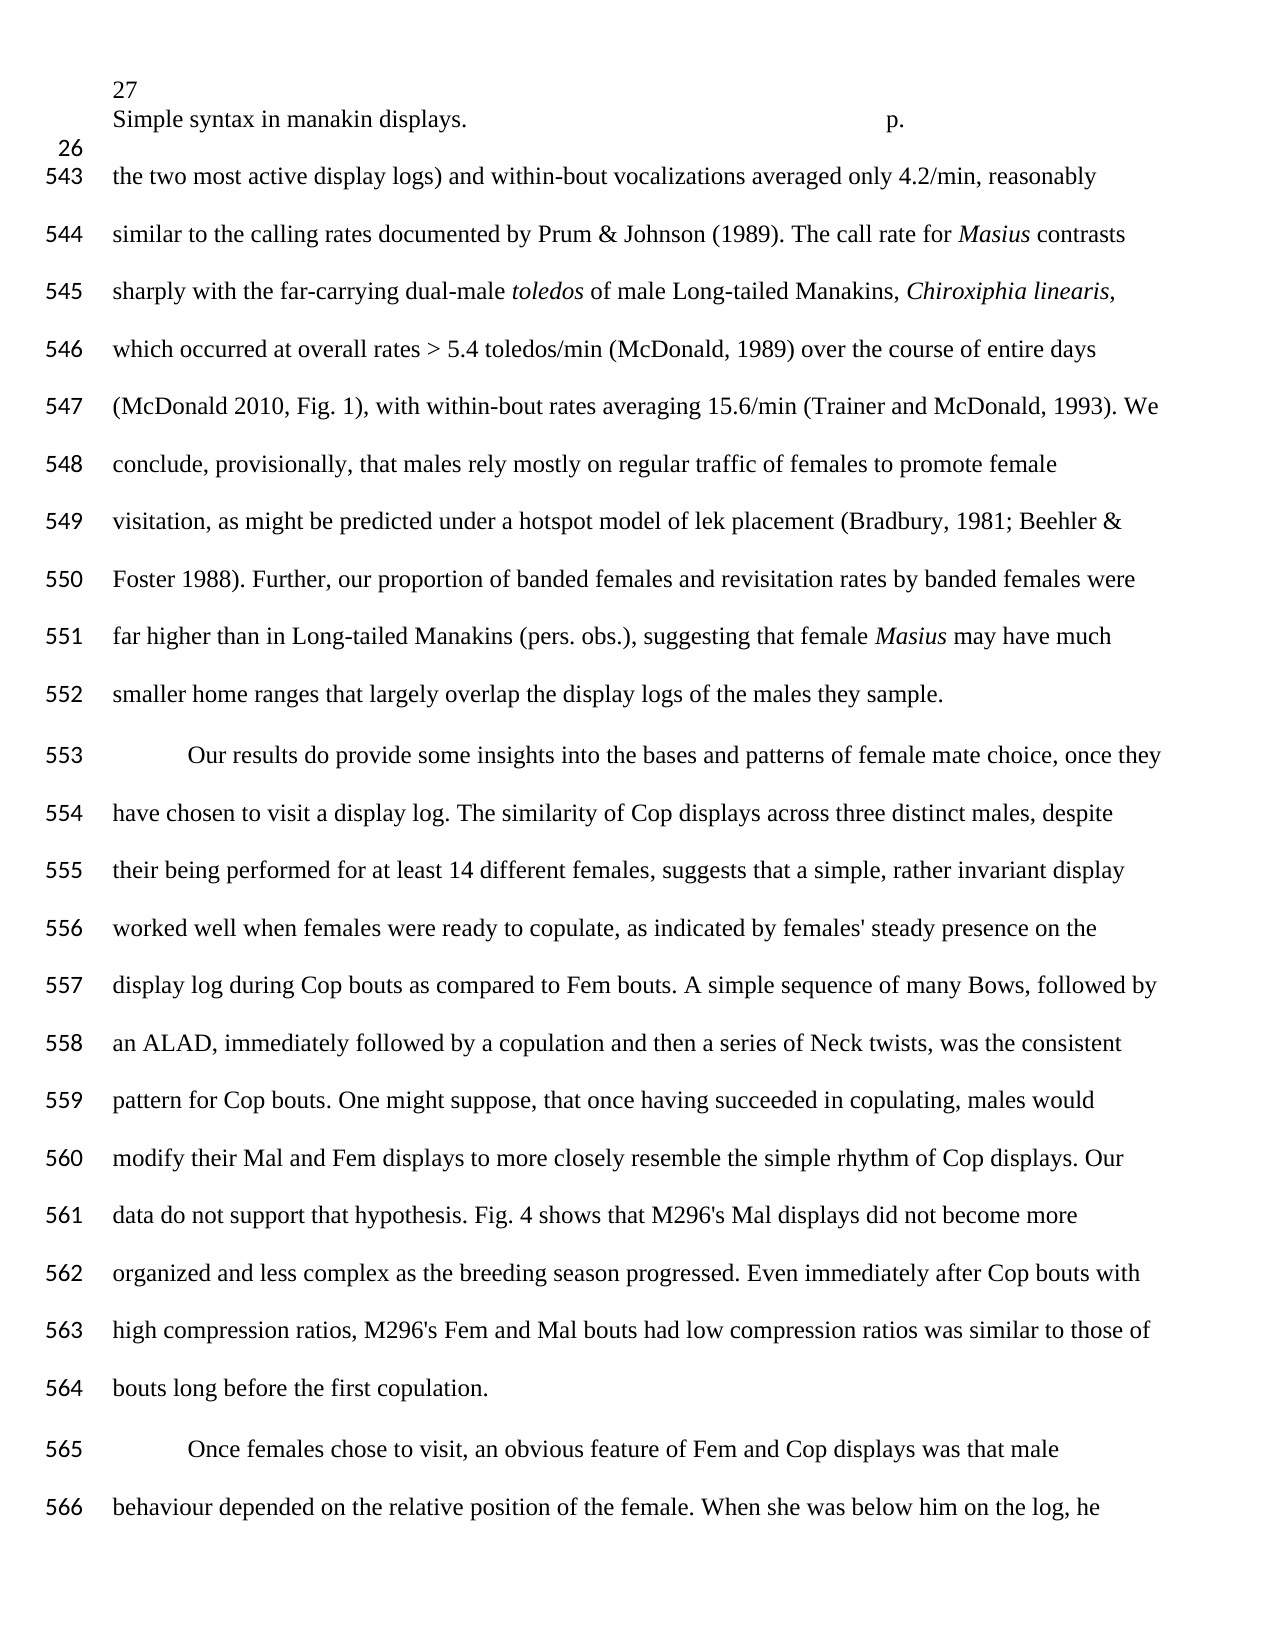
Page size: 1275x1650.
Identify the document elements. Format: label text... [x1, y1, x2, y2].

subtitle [112, 1434, 1162, 1521]
subtitle Our results do provide some insights into the bases and patterns of female mate choice, once they have chosen to visit a display log. The similarity of Cop displays across three distinct males, despite their being performed for at least 14 different females, suggests that a simple, rather invariant display worked well when females were ready to copulate, as indicated by females' steady presence on the display log during Cop bouts as compared to Fem bouts. A simple sequence of many Bows, followed by an ALAD, immediately followed by a copulation and then a series of Neck twists, was the consistent pattern for Cop bouts. One might suppose, that once having succeeded in copulating, males would modify their Mal and Fem displays to more closely resemble the simple rhythm of Cop displays. Our data do not support that hypothesis. Fig. 4 shows that M296's Mal displays did not become more organized and less complex as the breeding season progressed. Even immediately after Cop bouts with high compression ratios, M296's Fem and Mal bouts had low compression ratios was similar to those of bouts long before the first copulation. [112, 740, 1162, 1402]
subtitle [112, 161, 1162, 707]
